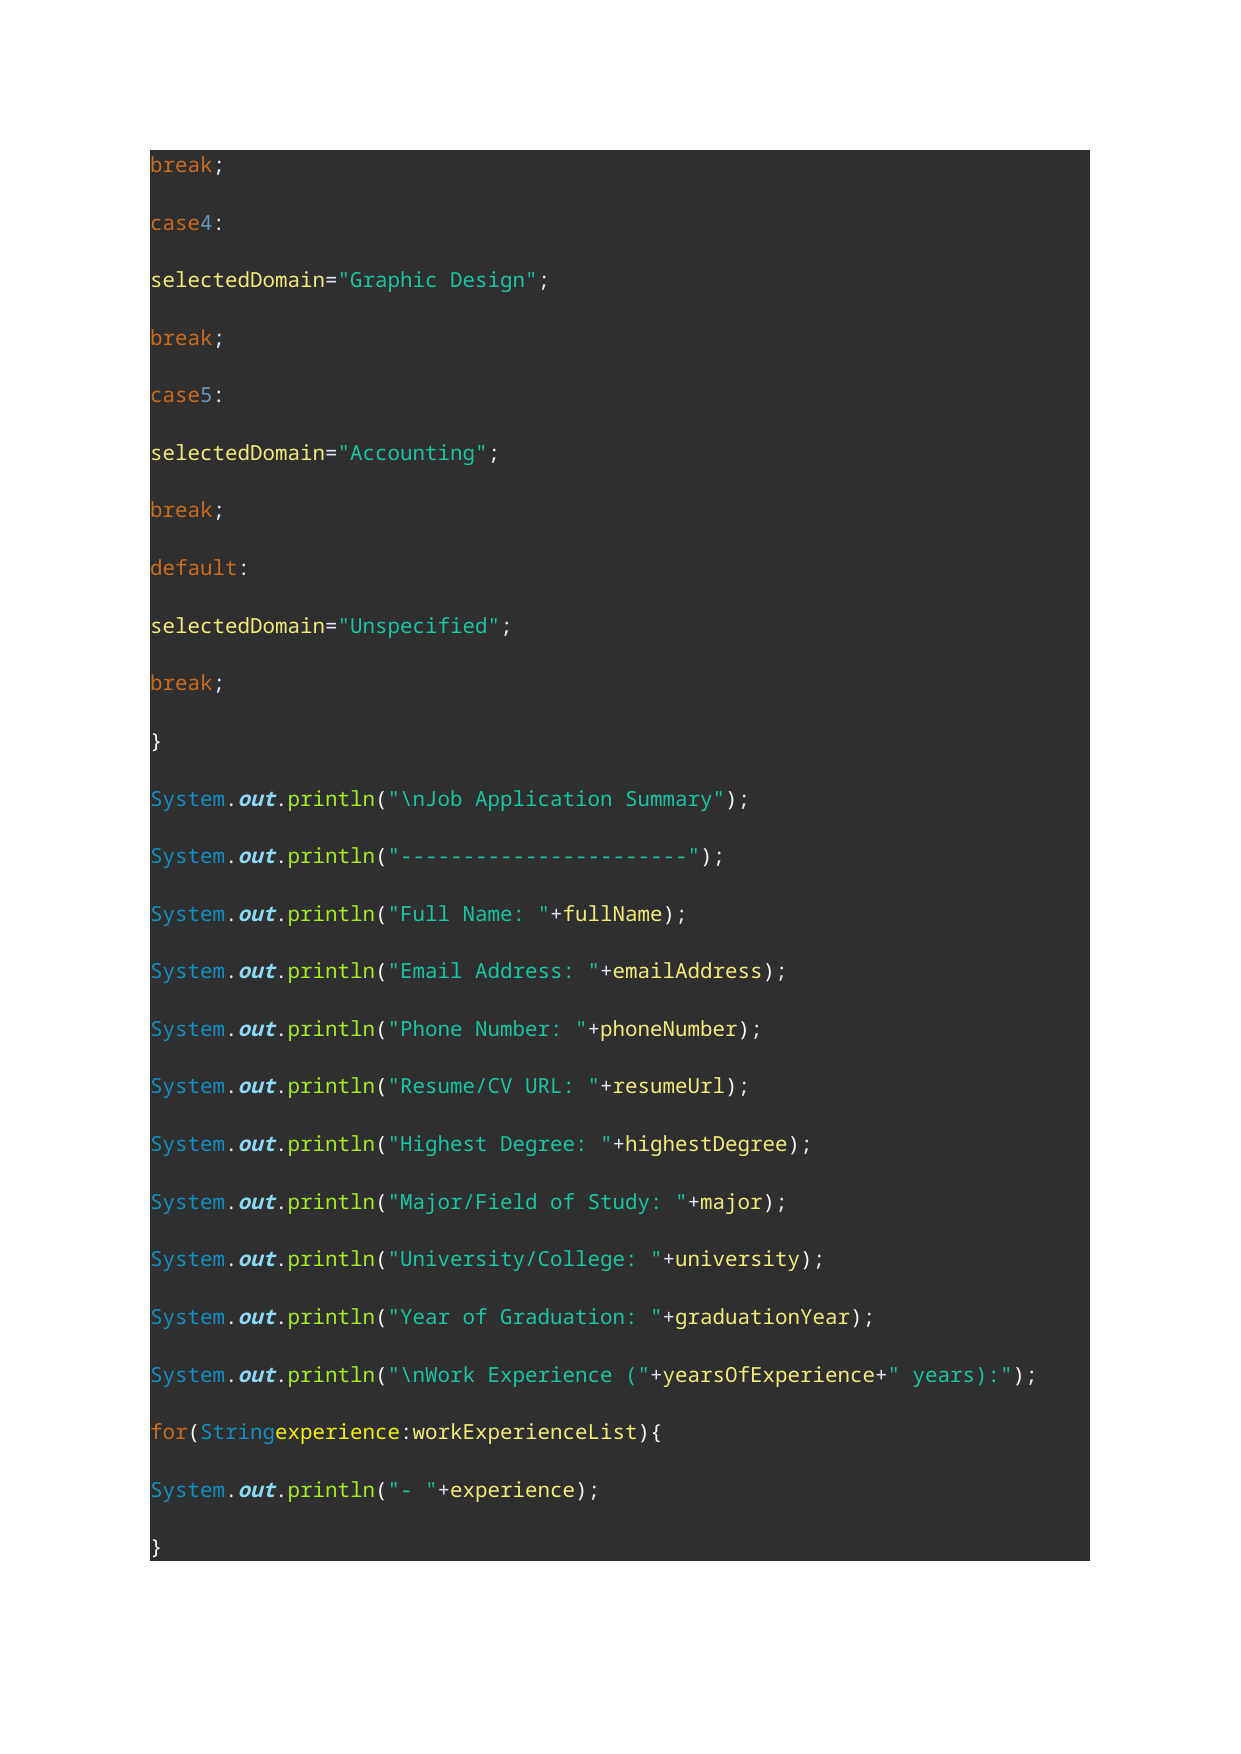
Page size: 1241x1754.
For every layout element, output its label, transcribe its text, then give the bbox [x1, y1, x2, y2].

text } [150, 1532, 1090, 1561]
text break; [150, 150, 1090, 178]
text } [150, 726, 1090, 754]
text break; [150, 323, 1090, 351]
text System.out.println("Phone Number: "+phoneNumber); [150, 1014, 1090, 1042]
text selectedDomain="Graphic Design"; [150, 265, 1090, 294]
text selectedDomain="Accounting"; [150, 438, 1090, 466]
text selectedDomain="Unspecified"; [150, 611, 1090, 639]
text System.out.println("Highest Degree: "+highestDegree); [150, 1129, 1090, 1158]
text System.out.println("\nWork Experience ("+yearsOfExperience+" years):"); [150, 1360, 1090, 1388]
text System.out.println("Resume/CV URL: "+resumeUrl); [150, 1072, 1090, 1100]
text System.out.println("- "+experience); [150, 1475, 1090, 1503]
text break; [150, 496, 1090, 524]
text System.out.println("Year of Graduation: "+graduationYear); [150, 1302, 1090, 1331]
text System.out.println("\nJob Application Summary"); [150, 784, 1090, 812]
text System.out.println("Full Name: "+fullName); [150, 899, 1090, 927]
text default: [150, 553, 1090, 582]
text break; [150, 668, 1090, 697]
text case4: [150, 208, 1090, 236]
text System.out.println("University/College: "+university); [150, 1244, 1090, 1273]
text System.out.println("-----------------------"); [150, 841, 1090, 870]
text for(Stringexperience:workExperienceList){ [150, 1417, 1090, 1446]
text System.out.println("Email Address: "+emailAddress); [150, 956, 1090, 985]
text System.out.println("Major/Field of Study: "+major); [150, 1187, 1090, 1215]
text case5: [150, 380, 1090, 409]
